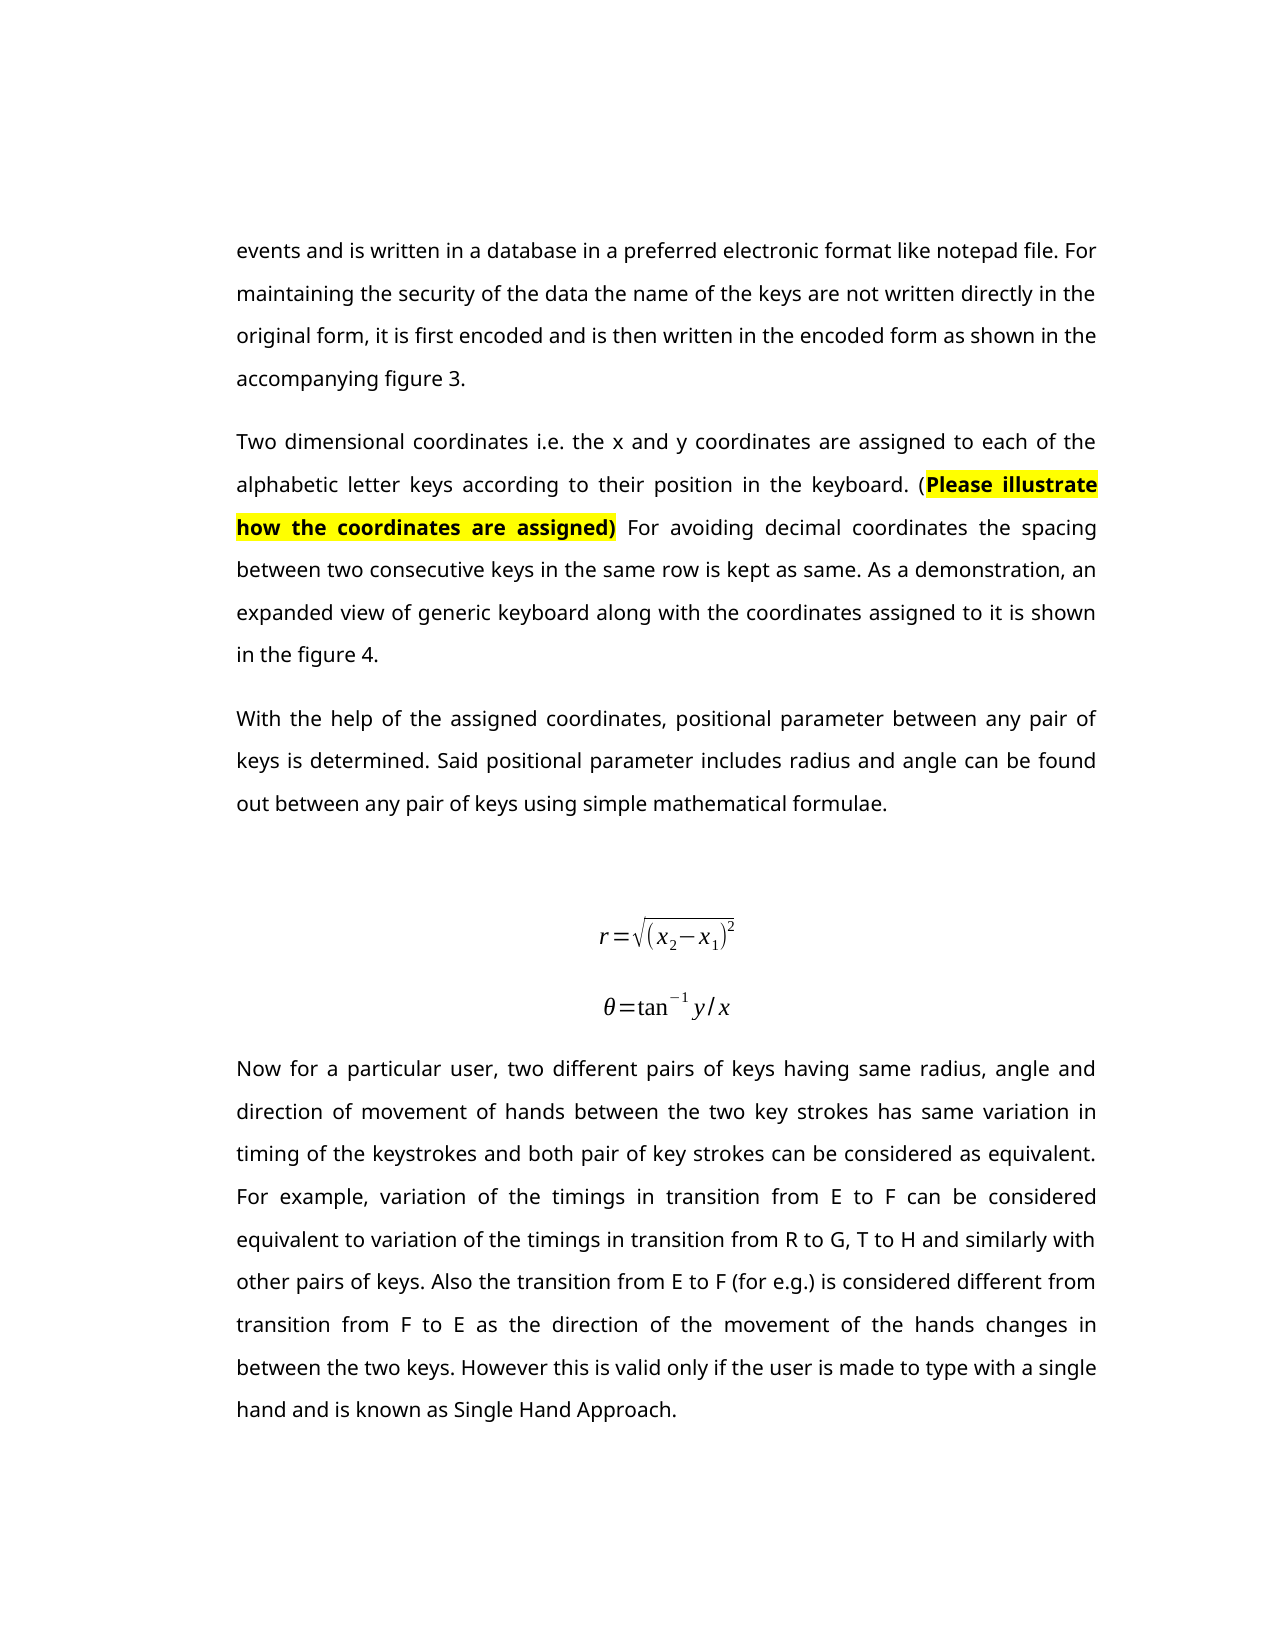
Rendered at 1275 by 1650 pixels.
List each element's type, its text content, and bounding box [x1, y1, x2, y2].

text Now for a particular user, two different pairs of keys having same radius, angle and direction of movement of hands between the two key strokes has same variation in timing of the keystrokes and both pair of key strokes can be considered as equivalent. For example, variation of the timings in transition from E to F can be considered equivalent to variation of the timings in transition from R to G, T to H and similarly with other pairs of keys. Also the transition from E to F (for e.g.) is considered different from transition from F to E as the direction of the movement of the hands changes in between the two keys. However this is valid only if the user is made to type with a single hand and is known as Single Hand Approach. [236, 1054, 1098, 1424]
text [236, 236, 1098, 392]
text With the help of the assigned coordinates, positional parameter between any pair of keys is determined. Said positional parameter includes radius and angle can be found out between any pair of keys using simple mathematical formulae. [236, 704, 1098, 818]
text Two dimensional coordinates i.e. the x and y coordinates are assigned to each of the alphabetic letter keys according to their position in the keyboard. (Please illustrate how the coordinates are assigned) For avoiding decimal coordinates the spacing between two consecutive keys in the same row is kept as same. As a demonstration, an expanded view of generic keyboard along with the coordinates assigned to it is shown in the figure 4. [236, 427, 1098, 669]
